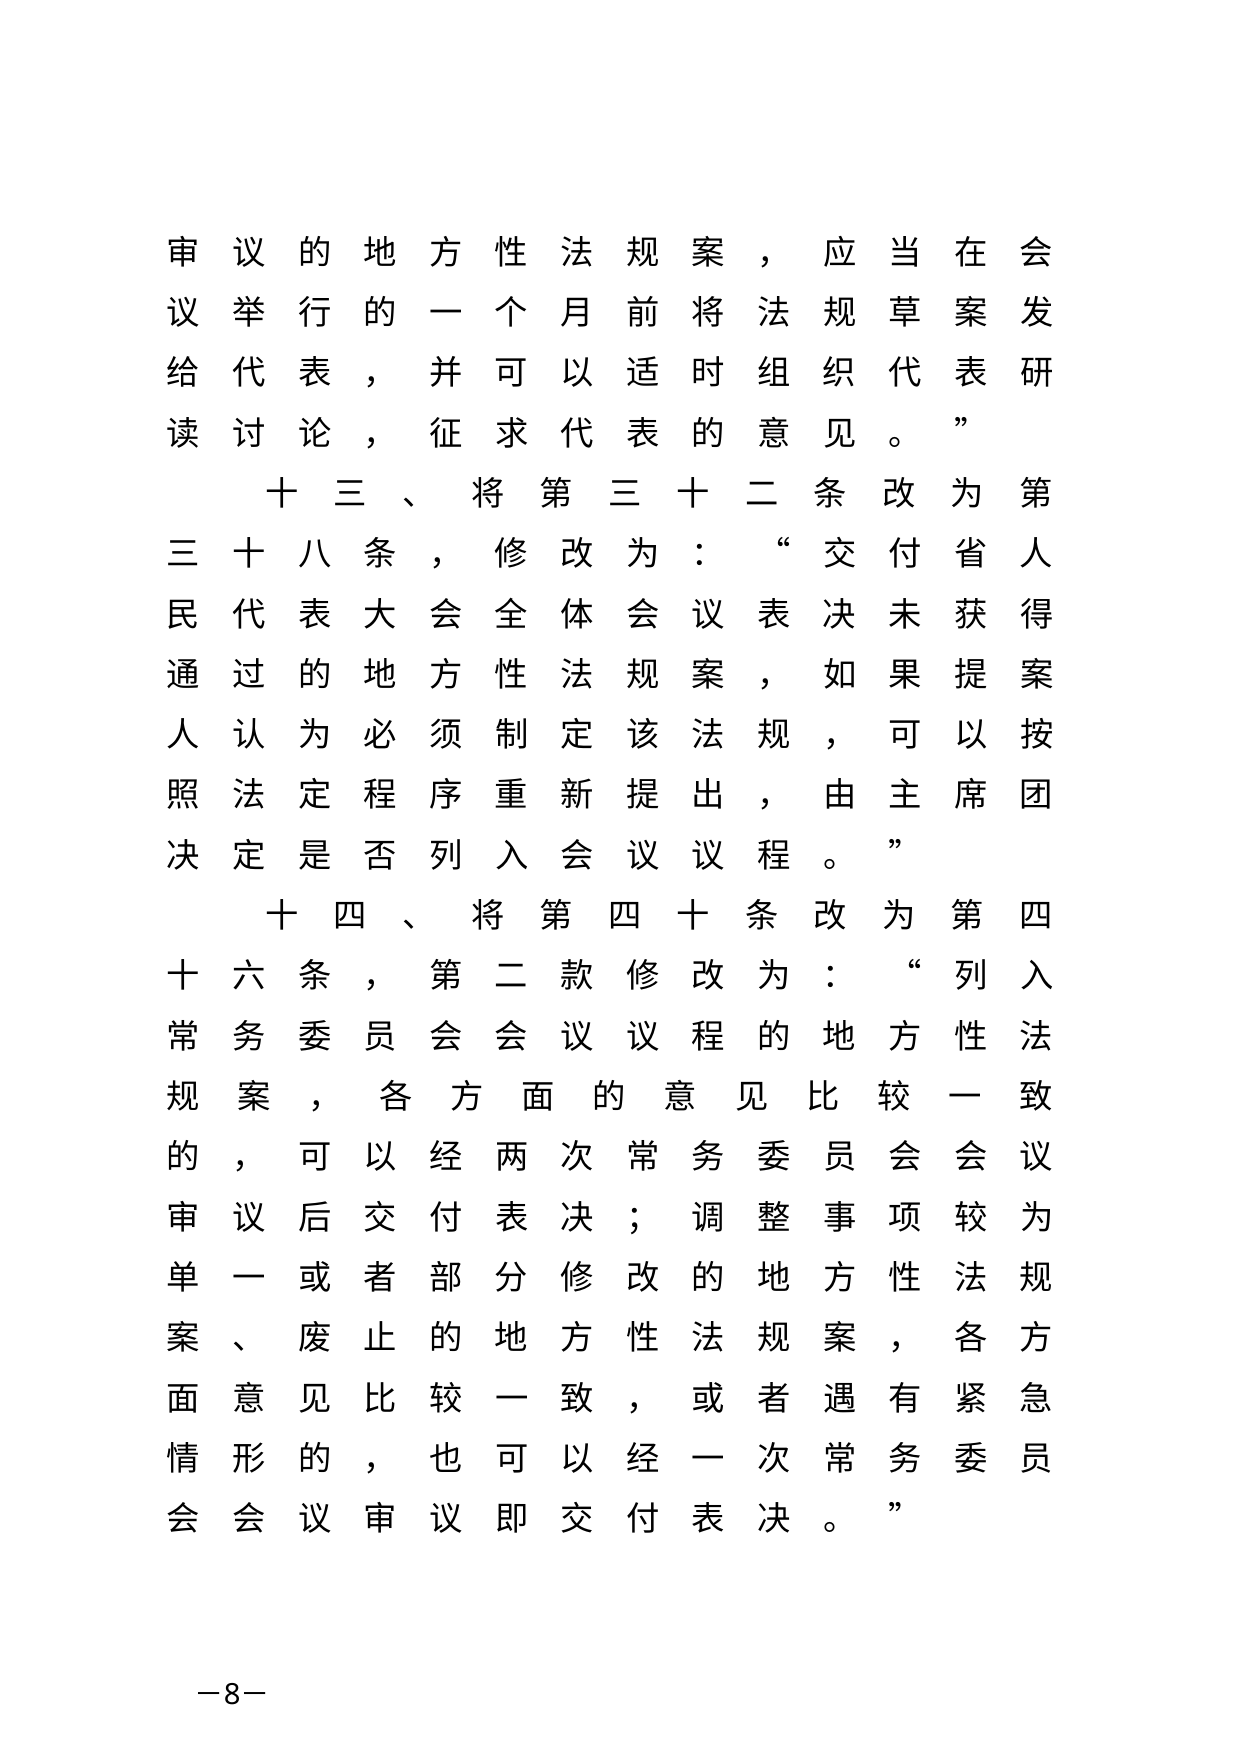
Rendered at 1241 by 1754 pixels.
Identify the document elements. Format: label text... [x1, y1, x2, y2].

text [167, 219, 1085, 461]
text 十三、将第三十二条改为第三十八条，修改为：“交付省人民代表大会全体会议表决未获得通过的地方性法规案，如果提案人认为必须制定该法规，可以按照法定程序重新提出，由主席团决定是否列入会议议程。” [167, 461, 1085, 883]
text 十四、将第四十条改为第四十六条，第二款修改为：“列入常务委员会会议议程的地方性法规案，各方面的意见比较一致的，可以经两次常务委员会会议审议后交付表决；调整事项较为单一或者部分修改的地方性法规案、废止的地方性法规案，各方面意见比较一致，或者遇有紧急情形的，也可以经一次常务委员会会议审议即交付表决。” [167, 883, 1085, 1546]
